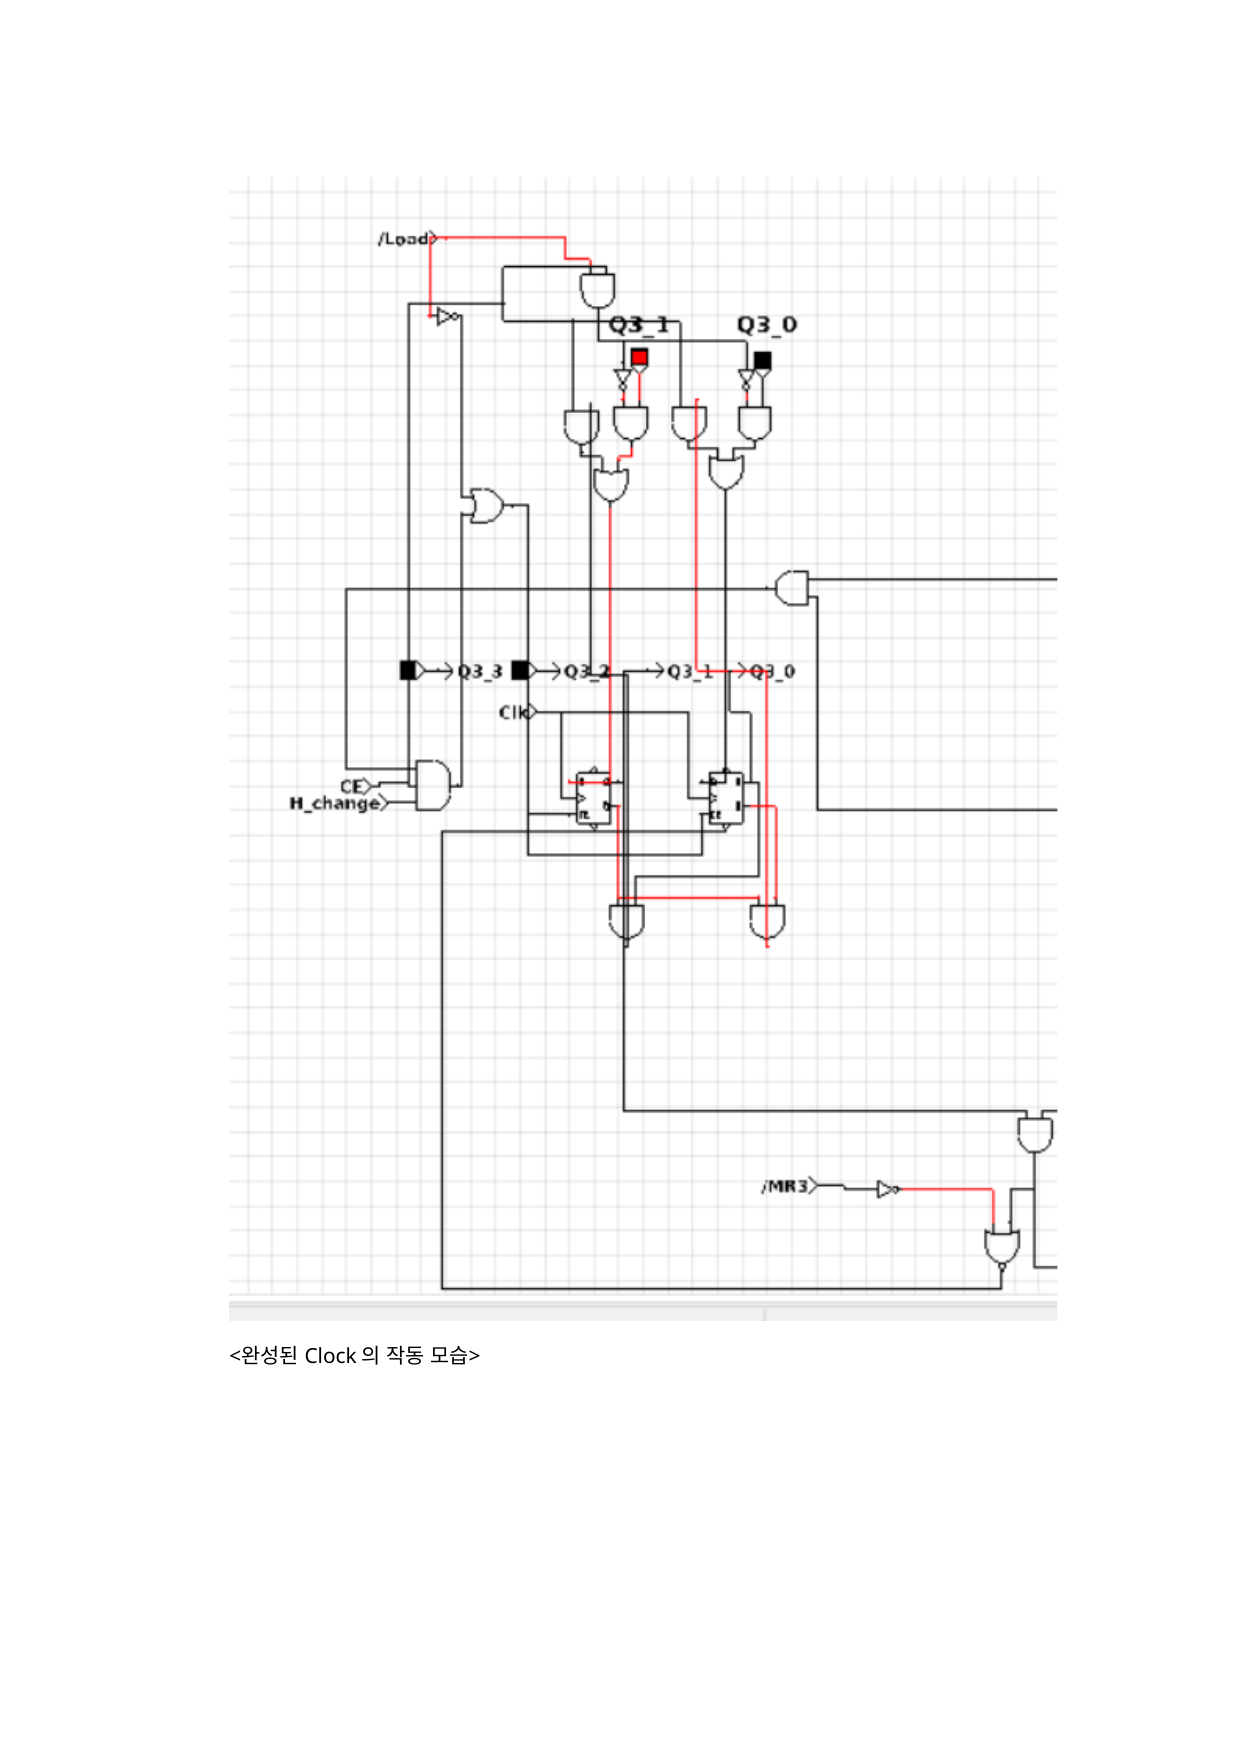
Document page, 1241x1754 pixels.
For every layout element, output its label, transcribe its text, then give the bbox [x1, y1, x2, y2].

picture [229, 177, 1058, 1321]
list <완성된 Clock의 작동 모습> [229, 1340, 1090, 1370]
